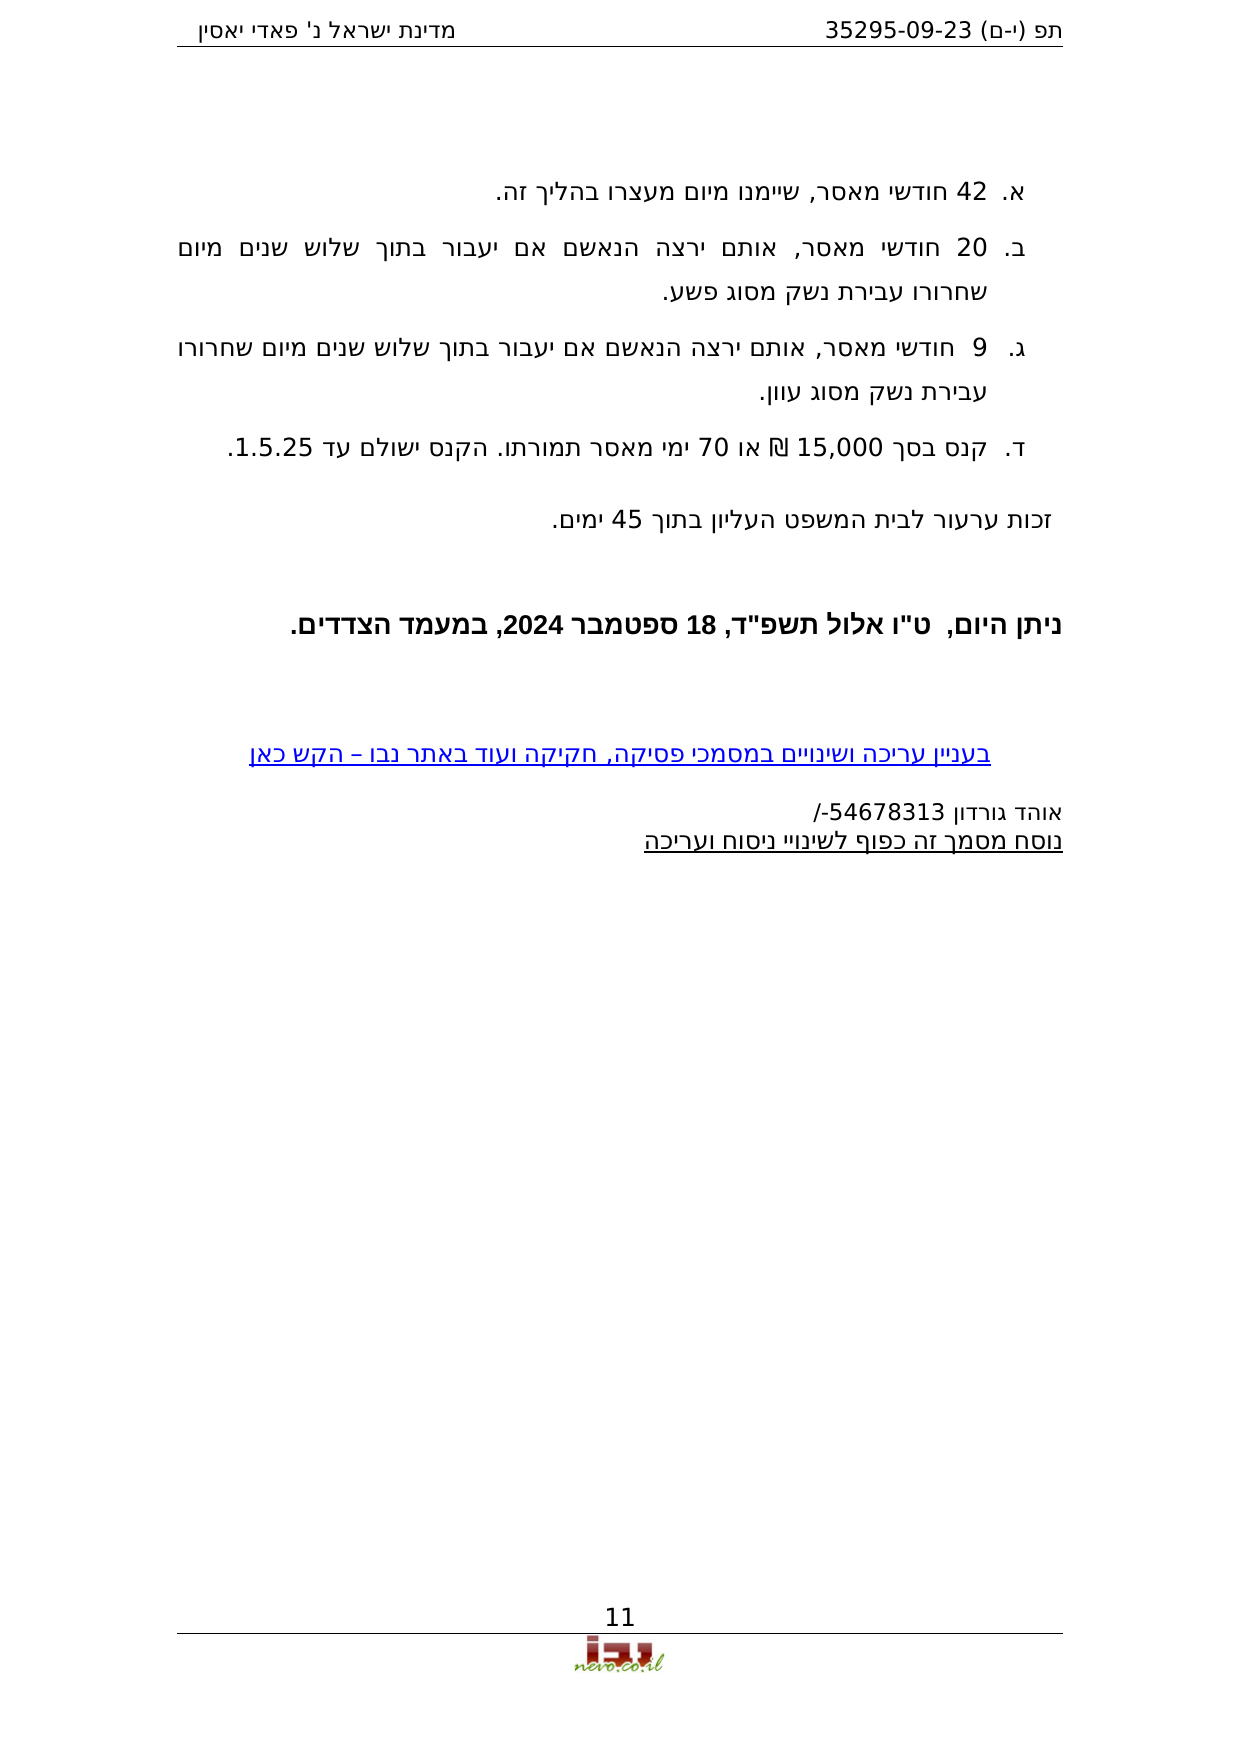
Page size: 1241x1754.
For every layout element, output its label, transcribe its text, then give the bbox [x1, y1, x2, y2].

picture [574, 1635, 666, 1673]
text נוסח מסמך זה כפוף לשינויי ניסוח ועריכה [177, 826, 1063, 855]
list קנס בסך 15,000 ₪ או 70 ימי מאסר תמורתו. הקנס ישולם עד 1.5.25. [177, 433, 1026, 463]
text 54678313זכות ערעור לבית המשפט העליון בתוך 45 ימים. [177, 506, 1063, 535]
text אוהד גורדון 54678313-/ [177, 799, 1063, 826]
text ניתן היום, ט"ו אלול תשפ"ד, 18 ספטמבר 2024, במעמד הצדדים. [177, 609, 1063, 687]
list 42 חודשי מאסר, שיימנו מיום מעצרו בהליך זה. [177, 177, 1026, 206]
list 9 חודשי מאסר, אותם ירצה הנאשם אם יעבור בתוך שלוש שנים מיום שחרורו עבירת נשק מסוג עוון. [177, 333, 1026, 406]
list 20 חודשי מאסר, אותם ירצה הנאשם אם יעבור בתוך שלוש שנים מיום שחרורו עבירת נשק מסוג פשע. [177, 233, 1026, 306]
text בעניין עריכה ושינויים במסמכי פסיקה, חקיקה ועוד באתר נבו – הקש כאן [177, 739, 1063, 768]
